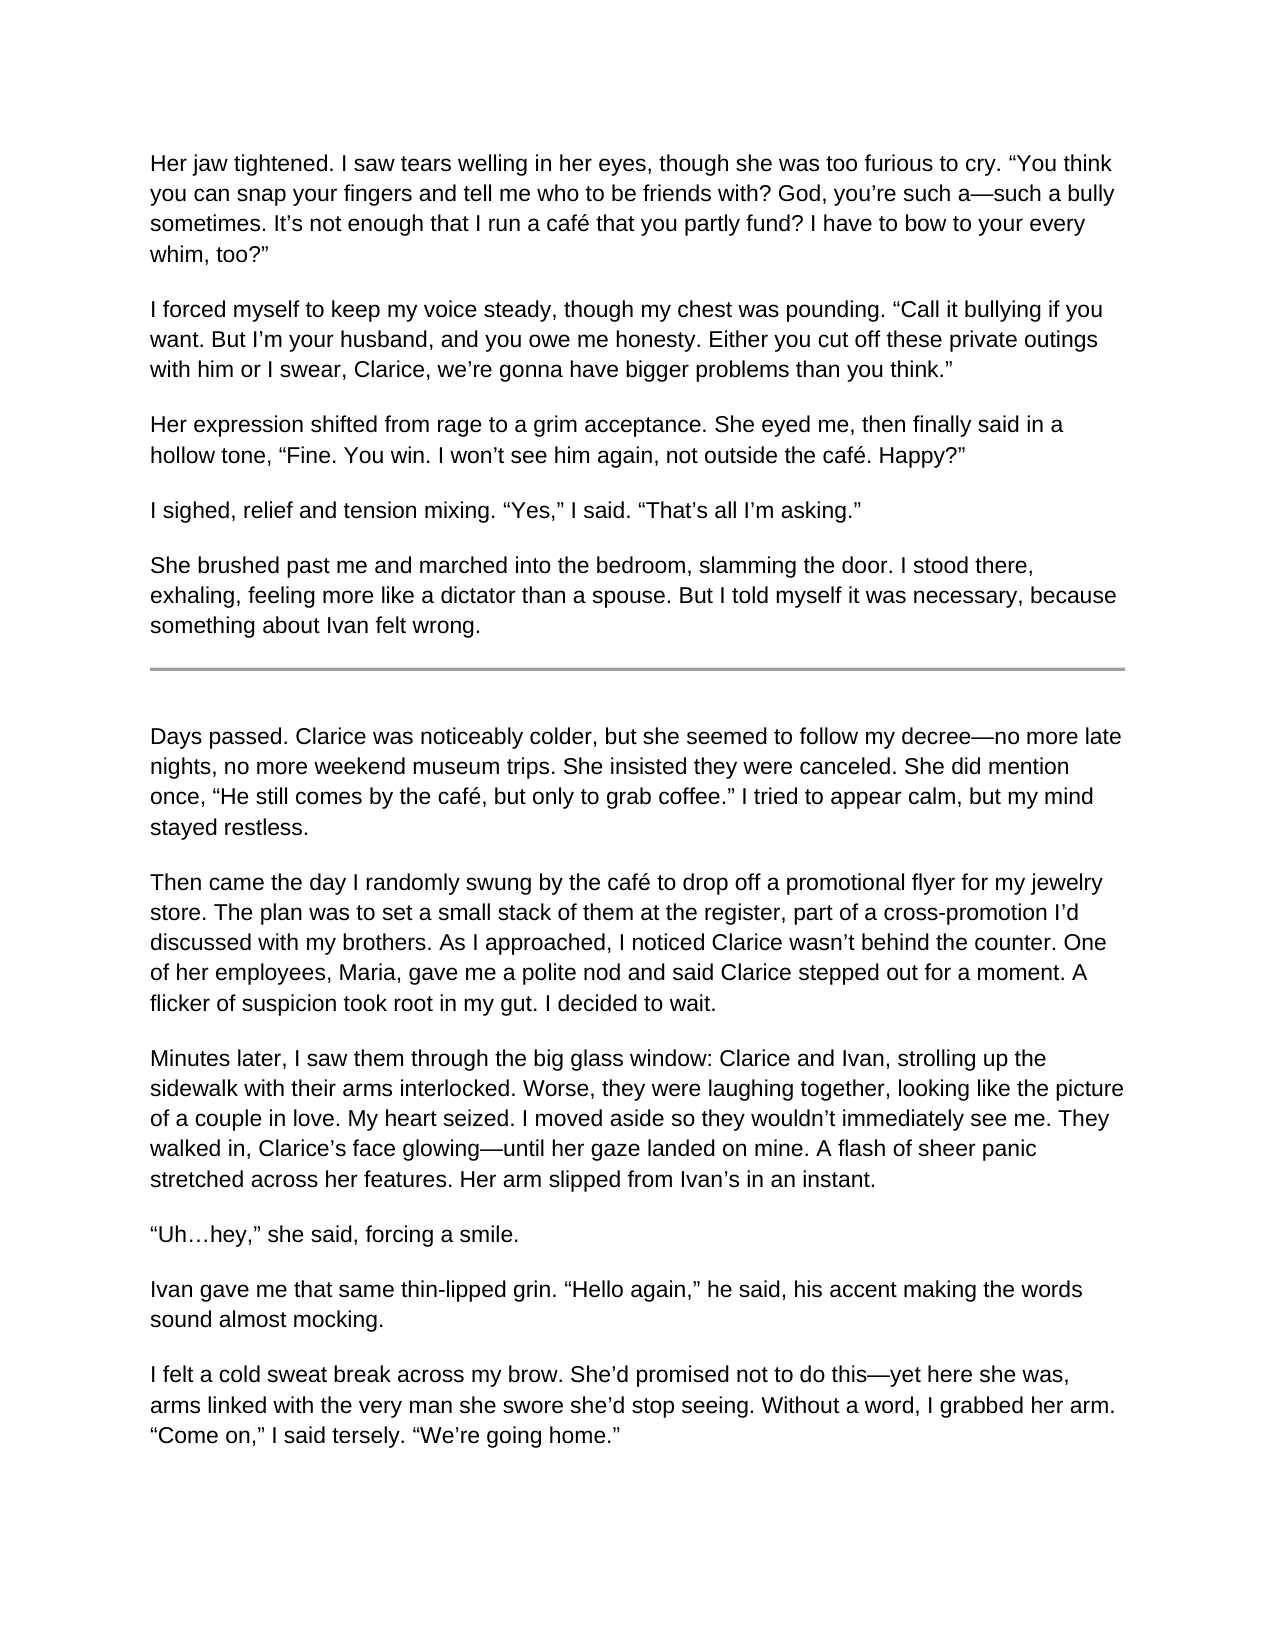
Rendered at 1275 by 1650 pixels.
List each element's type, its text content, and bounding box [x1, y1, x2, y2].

text She brushed past me and marched into the bedroom, slamming the door. I stood there, exhaling, feeling more like a dictator than a spouse. But I told myself it was necessary, because something about Ivan felt wrong. [150, 552, 1125, 639]
text Days passed. Clarice was noticeably colder, but she seemed to follow my decree—no more late nights, no more weekend museum trips. She insisted they were canceled. She did mention once, “He still comes by the café, but only to grab coffee.” I tried to appear calm, but my mind stayed restless. [150, 723, 1125, 840]
text I forced myself to keep my voice steady, though my chest was pounding. “Call it bullying if you want. But I’m your husband, and you owe me honesty. Either you cut off these private outings with him or I swear, Clarice, we’re gonna have bigger problems than you think.” [150, 296, 1125, 383]
text I felt a cold sweat break across my brow. She’d promised not to do this—yet here she was, arms linked with the very man she swore she’d stop seeing. Without a word, I grabbed her arm. “Come on,” I said tersely. “We’re going home.” [150, 1361, 1125, 1448]
text Her expression shifted from rage to a grim acceptance. She eyed me, then finally said in a hollow tone, “Fine. You win. I won’t see him again, not outside the café. Happy?” [150, 411, 1125, 468]
text Ivan gave me that same thin-lipped grin. “Hello again,” he said, his accent making the words sound almost mocking. [150, 1276, 1125, 1333]
text I sighed, relief and tension mixing. “Yes,” I said. “That’s all I’m asking.” [150, 497, 1125, 523]
text Her jaw tightened. I saw tears welling in her eyes, though she was too furious to cry. “You think you can snap your fingers and tell me who to be friends with? God, you’re such a—such a bully sometimes. It’s not enough that I run a café that you partly fund? I have to bow to your every whim, too?” [150, 150, 1125, 267]
text Then came the day I randomly swung by the café to drop off a promotional flyer for my jewelry store. The plan was to set a small stack of them at the register, part of a cross-promotion I’d discussed with my brothers. As I approached, I noticed Clarice wasn’t behind the counter. One of her employees, Maria, gave me a polite nod and said Clarice stepped out for a moment. A flicker of suspicion took root in my gut. I decided to wait. [150, 869, 1125, 1016]
text “Uh…hey,” she said, forcing a smile. [150, 1221, 1125, 1247]
text Minutes later, I saw them through the big glass window: Clarice and Ivan, strolling up the sidewalk with their arms interlocked. Worse, they were laughing together, looking like the picture of a couple in love. My heart seized. I moved aside so they wouldn’t immediately see me. They walked in, Clarice’s face glowing—until her gaze landed on mine. A flash of sheer panic stretched across her features. Her arm slipped from Ivan’s in an instant. [150, 1045, 1125, 1192]
